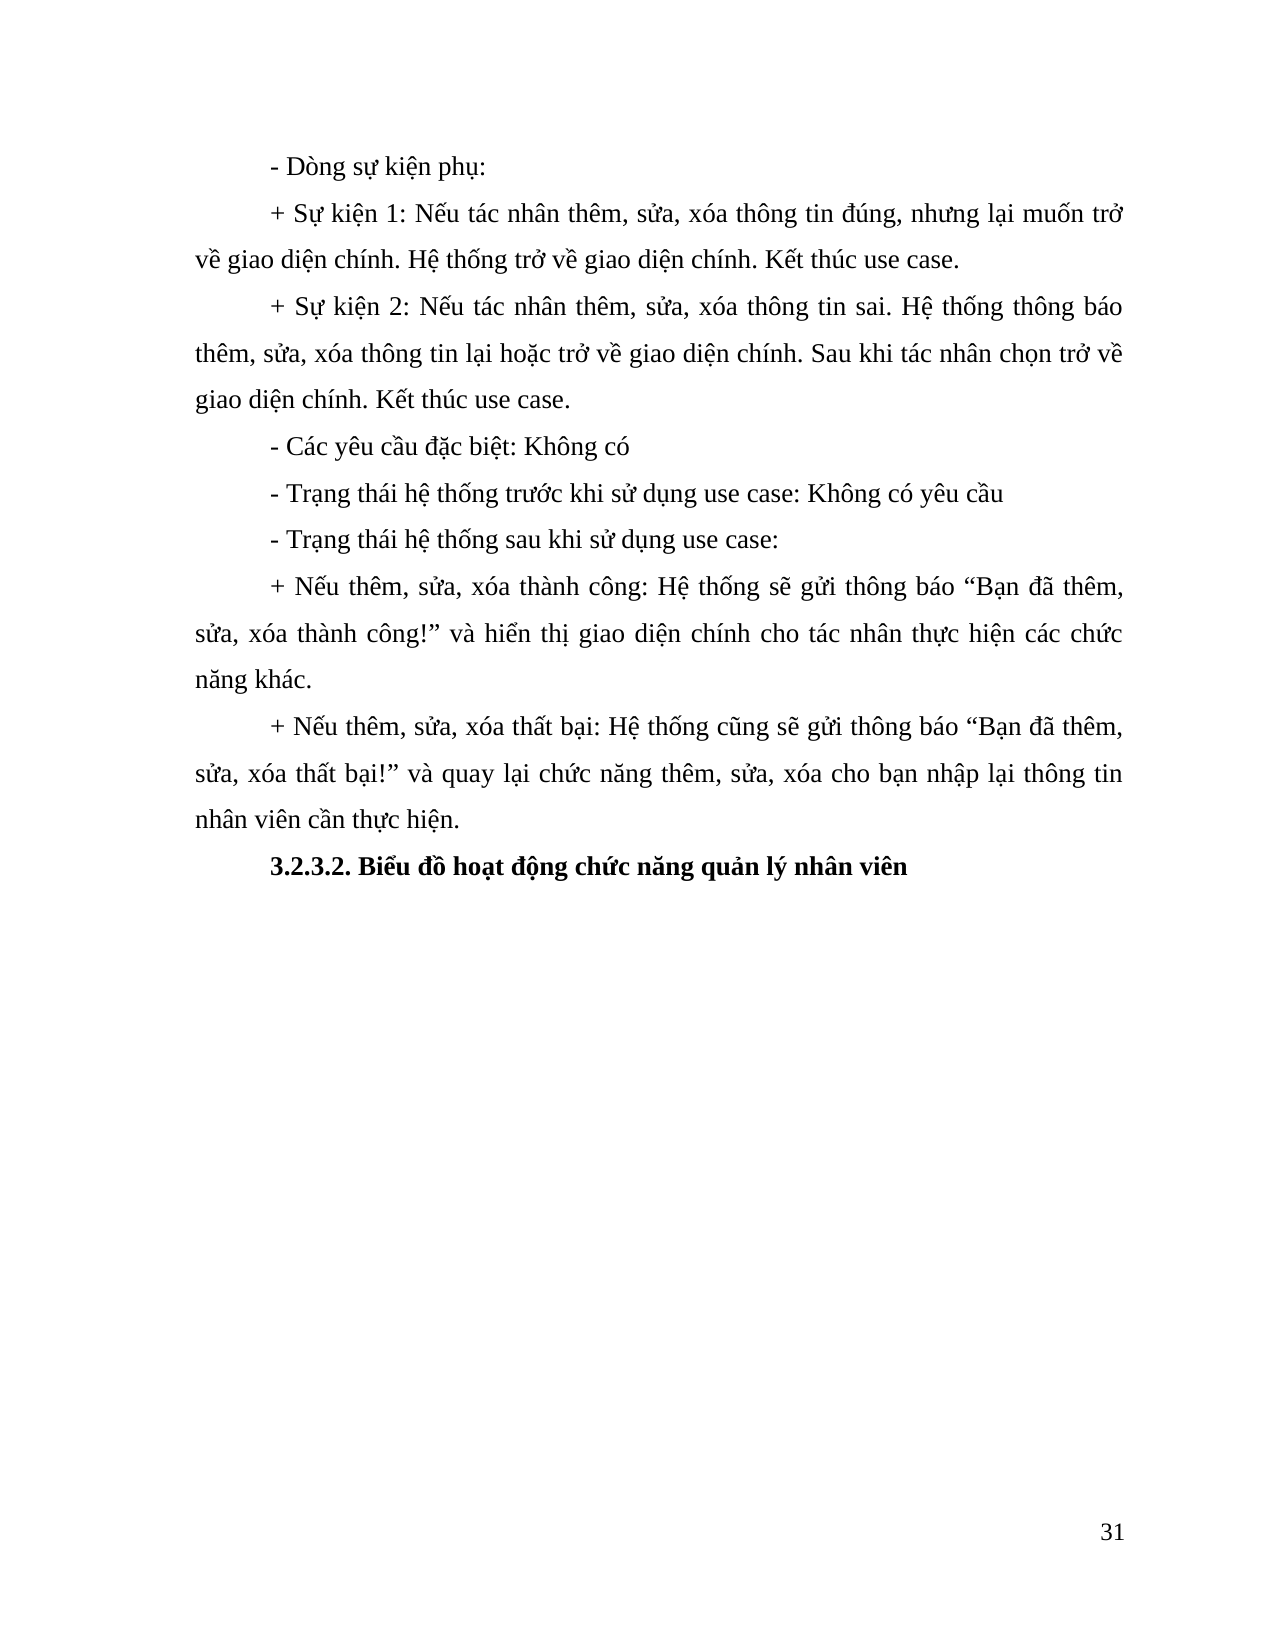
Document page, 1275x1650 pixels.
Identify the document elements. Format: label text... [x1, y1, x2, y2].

text - Các yêu cầu đặc biệt: Không có [195, 430, 1125, 461]
text + Nếu thêm, sửa, xóa thành công: Hệ thống sẽ gửi thông báo “Bạn đã thêm, sửa, xóa thành công!” và hiển thị giao diện chính cho tác nhân thực hiện các chức năng khác. [195, 570, 1125, 694]
text - Trạng thái hệ thống trước khi sử dụng use case: Không có yêu cầu [195, 477, 1125, 508]
text - Dòng sự kiện phụ: [195, 150, 1125, 181]
text + Nếu thêm, sửa, xóa thất bại: Hệ thống cũng sẽ gửi thông báo “Bạn đã thêm, sửa, xóa thất bại!” và quay lại chức năng thêm, sửa, xóa cho bạn nhập lại thông tin nhân viên cần thực hiện. [195, 710, 1125, 834]
text + Sự kiện 1: Nếu tác nhân thêm, sửa, xóa thông tin đúng, nhưng lại muốn trở về giao diện chính. Hệ thống trở về giao diện chính. Kết thúc use case. [195, 197, 1125, 274]
text - Trạng thái hệ thống sau khi sử dụng use case: [195, 523, 1125, 554]
text + Sự kiện 2: Nếu tác nhân thêm, sửa, xóa thông tin sai. Hệ thống thông báo thêm, sửa, xóa thông tin lại hoặc trở về giao diện chính. Sau khi tác nhân chọn trở về giao diện chính. Kết thúc use case. [195, 290, 1125, 414]
text 3.2.3.2. Biểu đồ hoạt động chức năng quản lý nhân viên [195, 850, 1125, 881]
